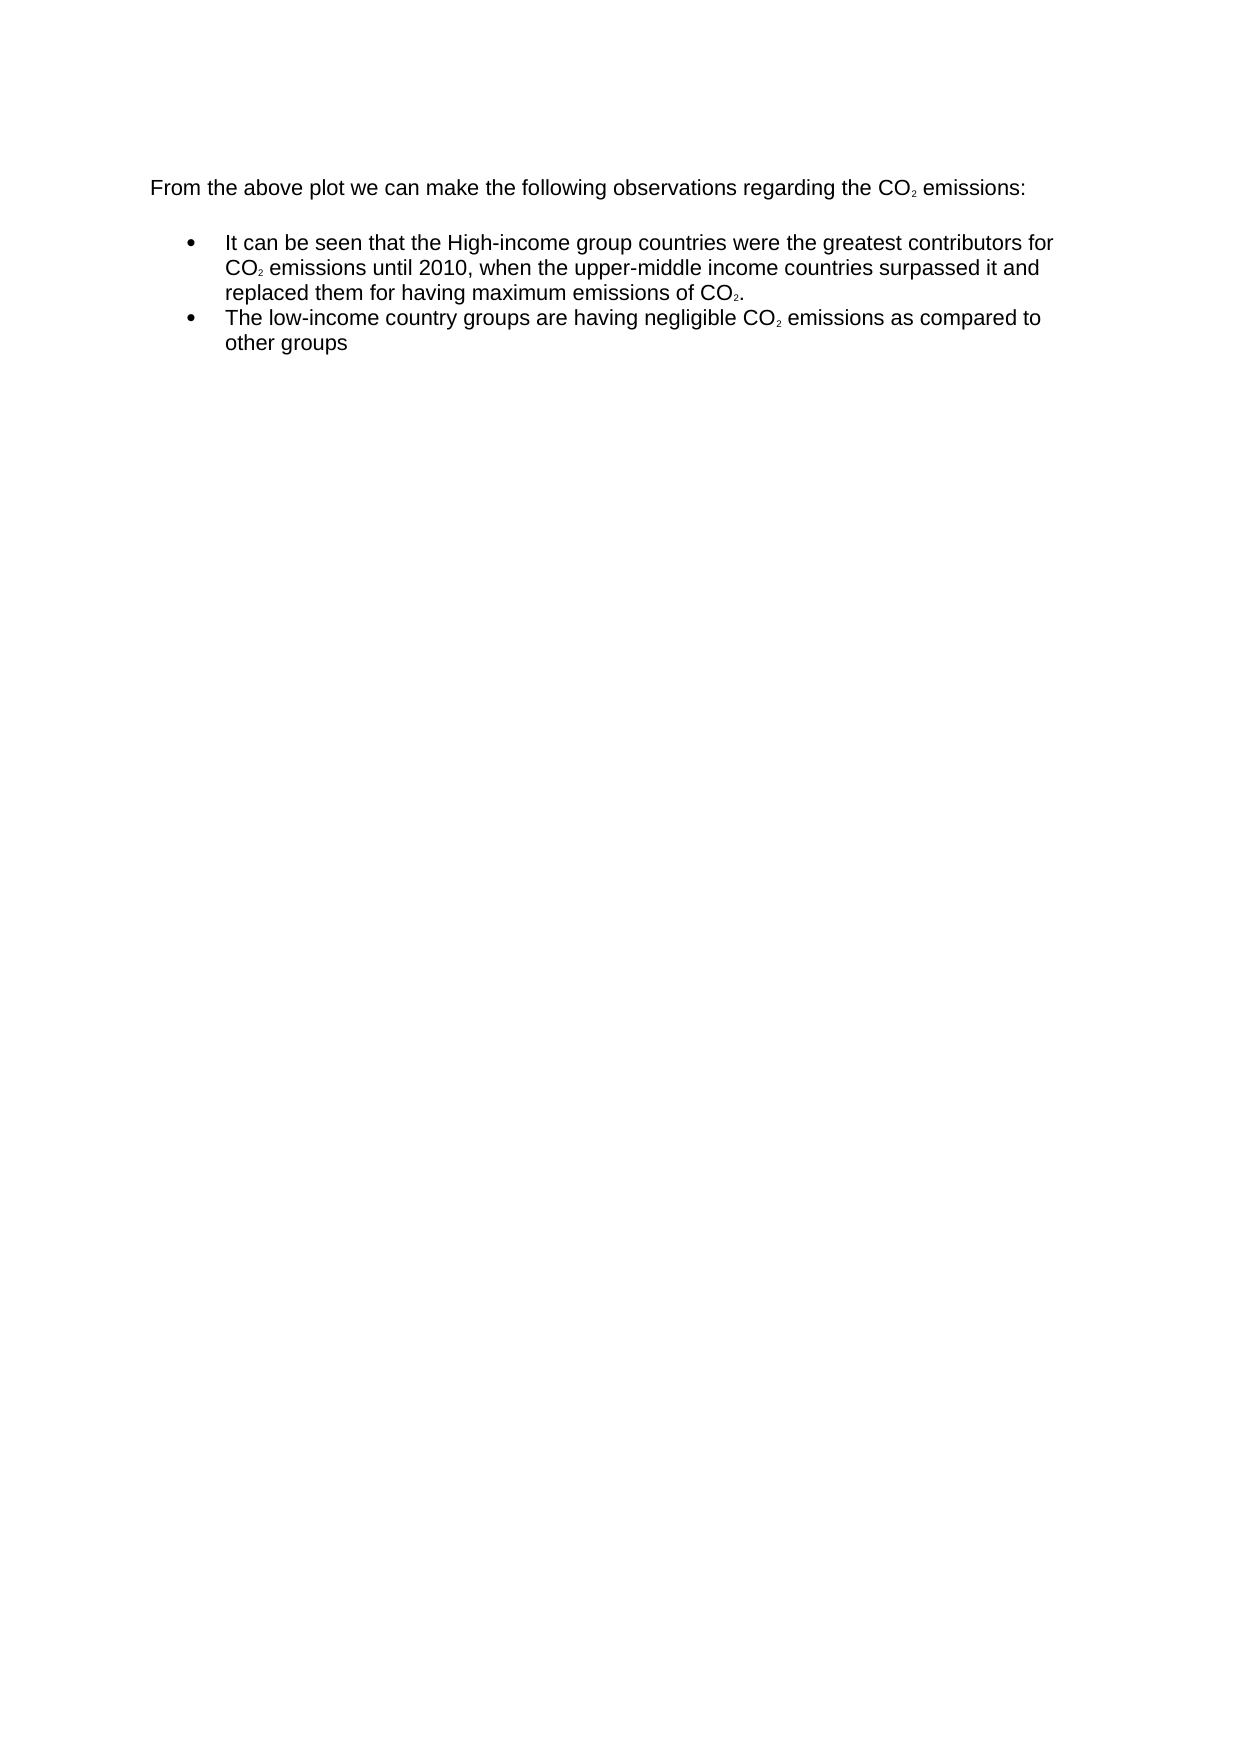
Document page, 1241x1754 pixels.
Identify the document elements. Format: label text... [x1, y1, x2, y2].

text From the above plot we can make the following observations regarding the CO2 emissions: [150, 175, 1090, 200]
list It can be seen that the High-income group countries were the greatest contributors for CO2 emissions until 2010, when the upper-middle income countries surpassed it and replaced them for having maximum emissions of CO2. [187, 229, 1090, 305]
list The low-income country groups are having negligible CO2 emissions as compared to other groups [187, 305, 1090, 355]
